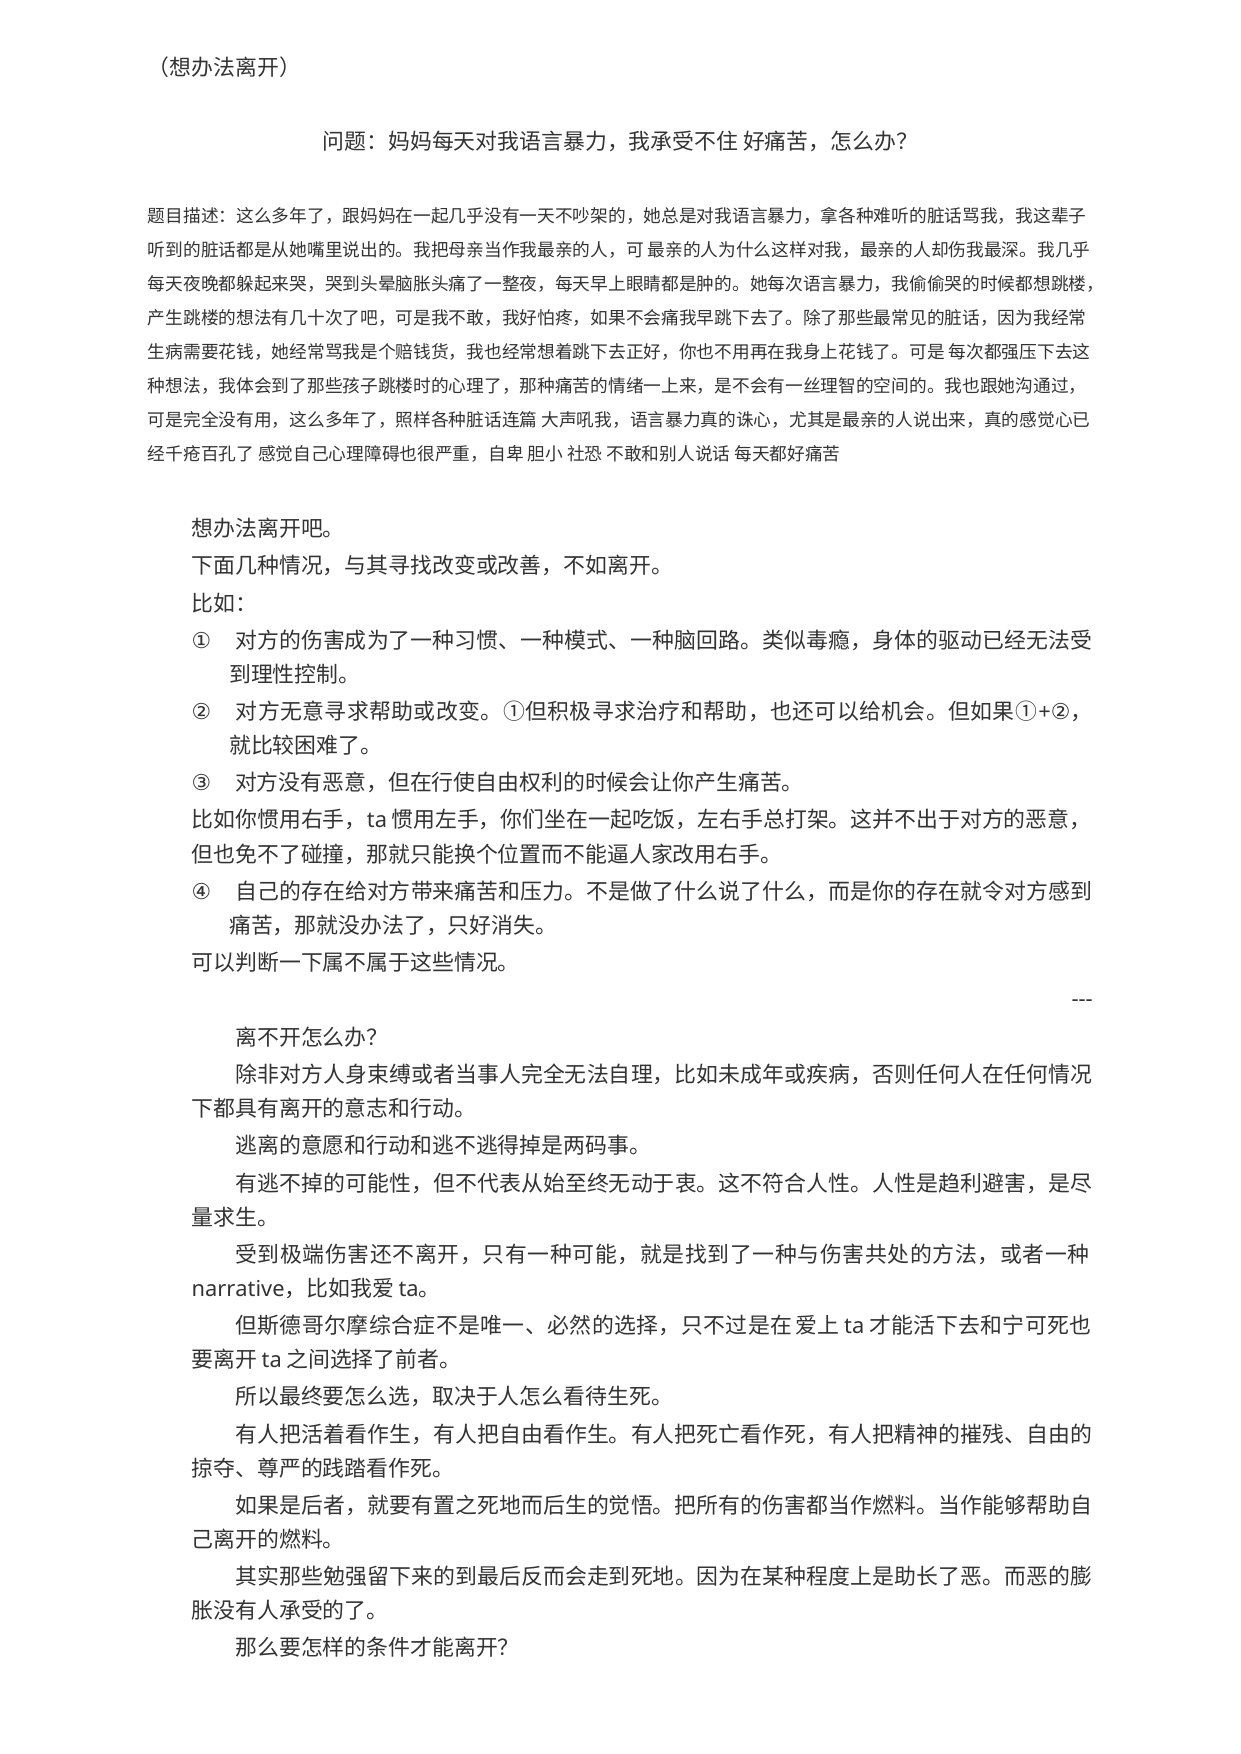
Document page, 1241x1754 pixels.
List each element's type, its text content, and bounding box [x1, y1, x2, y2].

text 下面几种情况，与其寻找改变或改善，不如离开。 [148, 547, 1092, 581]
text 比如： [148, 584, 1092, 618]
text 有逃不掉的可能性，但不代表从始至终无动于衷。这不符合人性。人性是趋利避害，是尽量求生。 [191, 1164, 1092, 1232]
list 对方没有恶意，但在行使自由权利的时候会让你产生痛苦。 [191, 764, 1092, 798]
text 逃离的意愿和行动和逃不逃得掉是两码事。 [191, 1127, 1092, 1161]
text 可以判断一下属不属于这些情况。 [191, 944, 1092, 978]
text 除非对方人身束缚或者当事人完全无法自理，比如未成年或疾病，否则任何人在任何情况下都具有离开的意志和行动。 [191, 1056, 1092, 1124]
list 自己的存在给对方带来痛苦和压力。不是做了什么说了什么，而是你的存在就令对方感到痛苦，那就没办法了，只好消失。 [191, 873, 1092, 941]
text 有人把活着看作生，有人把自由看作生。有人把死亡看作死，有人把精神的摧残、自由的掠夺、尊严的践踏看作死。 [191, 1415, 1092, 1483]
text --- [191, 981, 1092, 1015]
text 所以最终要怎么选，取决于人怎么看待生死。 [191, 1378, 1092, 1412]
text 想办法离开吧。 [148, 510, 1092, 544]
text 问题：妈妈每天对我语言暴力，我承受不住 好痛苦，怎么办？ [148, 123, 1092, 157]
list 对方的伤害成为了一种习惯、一种模式、一种脑回路。类似毒瘾，身体的驱动已经无法受到理性控制。 [191, 622, 1092, 689]
text 其实那些勉强留下来的到最后反而会走到死地。因为在某种程度上是助长了恶。而恶的膨胀没有人承受的了。 [191, 1558, 1092, 1626]
text 题目描述：这么多年了，跟妈妈在一起几乎没有一天不吵架的，她总是对我语言暴力，拿各种难听的脏话骂我，我这辈子听到的脏话都是从她嘴里说出的。我把母亲当作我最亲的人，可 最亲的人为什么这样对我，最亲的人却伤我最深。我几乎每天夜晚都躲起来哭，哭到头晕脑胀头痛了一整夜，每天早上眼睛都是肿的。她每次语言暴力，我偷偷哭的时候都想跳楼，产生跳楼的想法有几十次了吧，可是我不敢，我好怕疼，如果不会痛我早跳下去了。除了那些最常见的脏话，因为我经常生病需要花钱，她经常骂我是个赔钱货，我也经常想着跳下去正好，你也不用再在我身上花钱了。可是 每次都强压下去这种想法，我体会到了那些孩子跳楼时的心理了，那种痛苦的情绪一上来，是不会有一丝理智的空间的。我也跟她沟通过，可是完全没有用，这么多年了，照样各种脏话连篇 大声吼我，语言暴力真的诛心，尤其是最亲的人说出来，真的感觉心已经千疮百孔了 感觉自己心理障碍也很严重，自卑 胆小 社恐 不敢和别人说话 每天都好痛苦 [148, 197, 1092, 469]
text 但斯德哥尔摩综合症不是唯一、必然的选择，只不过是在爱上ta才能活下去和宁可死也要离开ta之间选择了前者。 [191, 1307, 1092, 1375]
text （想办法离开） [148, 48, 1092, 82]
text 受到极端伤害还不离开，只有一种可能，就是找到了一种与伤害共处的方法，或者一种narrative，比如我爱ta。 [191, 1236, 1092, 1303]
text 那么要怎样的条件才能离开？ [191, 1629, 1092, 1663]
text 如果是后者，就要有置之死地而后生的觉悟。把所有的伤害都当作燃料。当作能够帮助自己离开的燃料。 [191, 1487, 1092, 1554]
list 对方无意寻求帮助或改变。①但积极寻求治疗和帮助，也还可以给机会。但如果①+②，就比较困难了。 [191, 693, 1092, 761]
text 比如你惯用右手，ta惯用左手，你们坐在一起吃饭，左右手总打架。这并不出于对方的恶意，但也免不了碰撞，那就只能换个位置而不能逼人家改用右手。 [191, 801, 1092, 869]
text 离不开怎么办？ [191, 1018, 1092, 1052]
